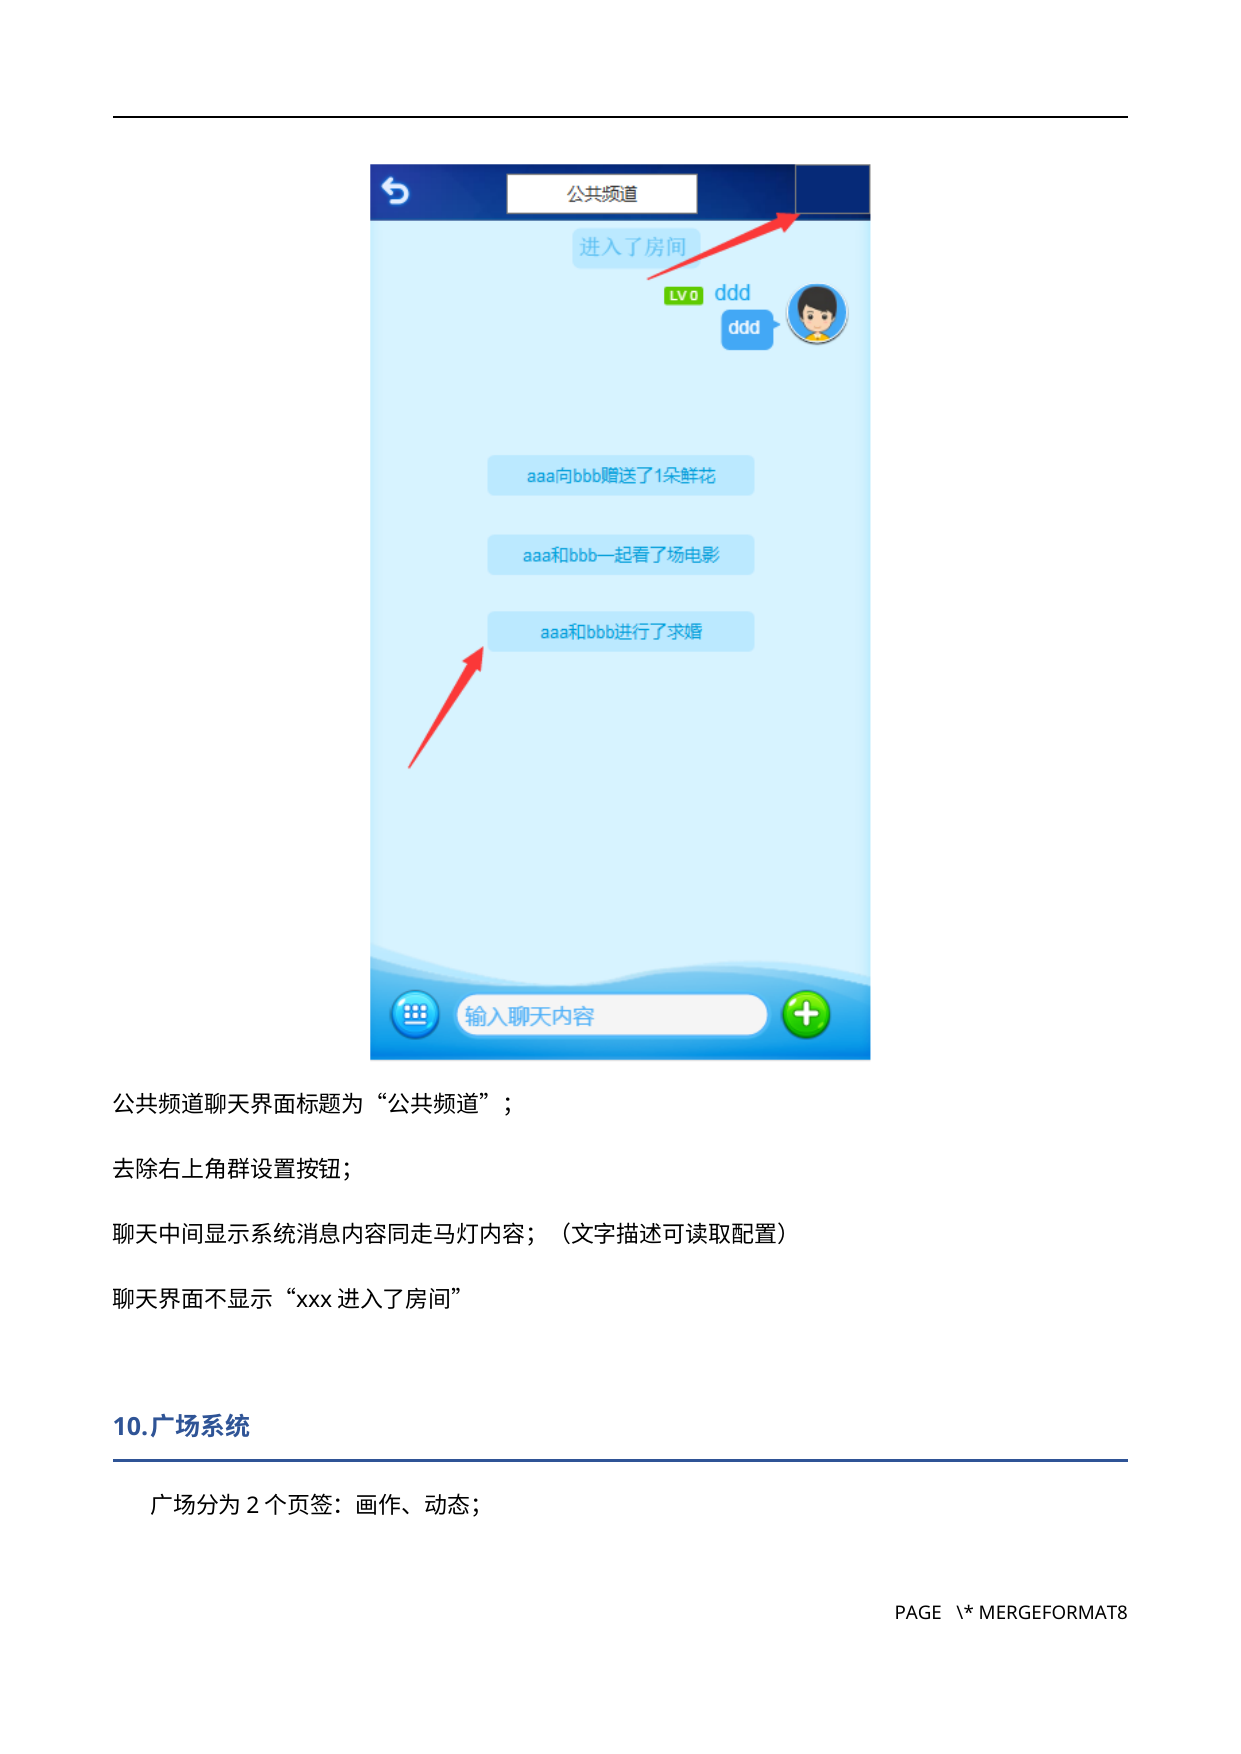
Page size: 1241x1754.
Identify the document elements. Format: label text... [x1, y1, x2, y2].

text 聊天界面不显示“xxx进入了房间” [112, 1265, 1128, 1330]
text 聊天中间显示系统消息内容同走马灯内容；（文字描述可读取配置） [112, 1200, 1128, 1265]
text 广场分为2个页签：画作、动态； [112, 1471, 1128, 1536]
picture [365, 159, 875, 1064]
subtitle 广场系统 [112, 1392, 1128, 1462]
text 公共频道聊天界面标题为“公共频道”； [112, 1070, 1128, 1135]
text 去除右上角群设置按钮； [112, 1135, 1128, 1200]
